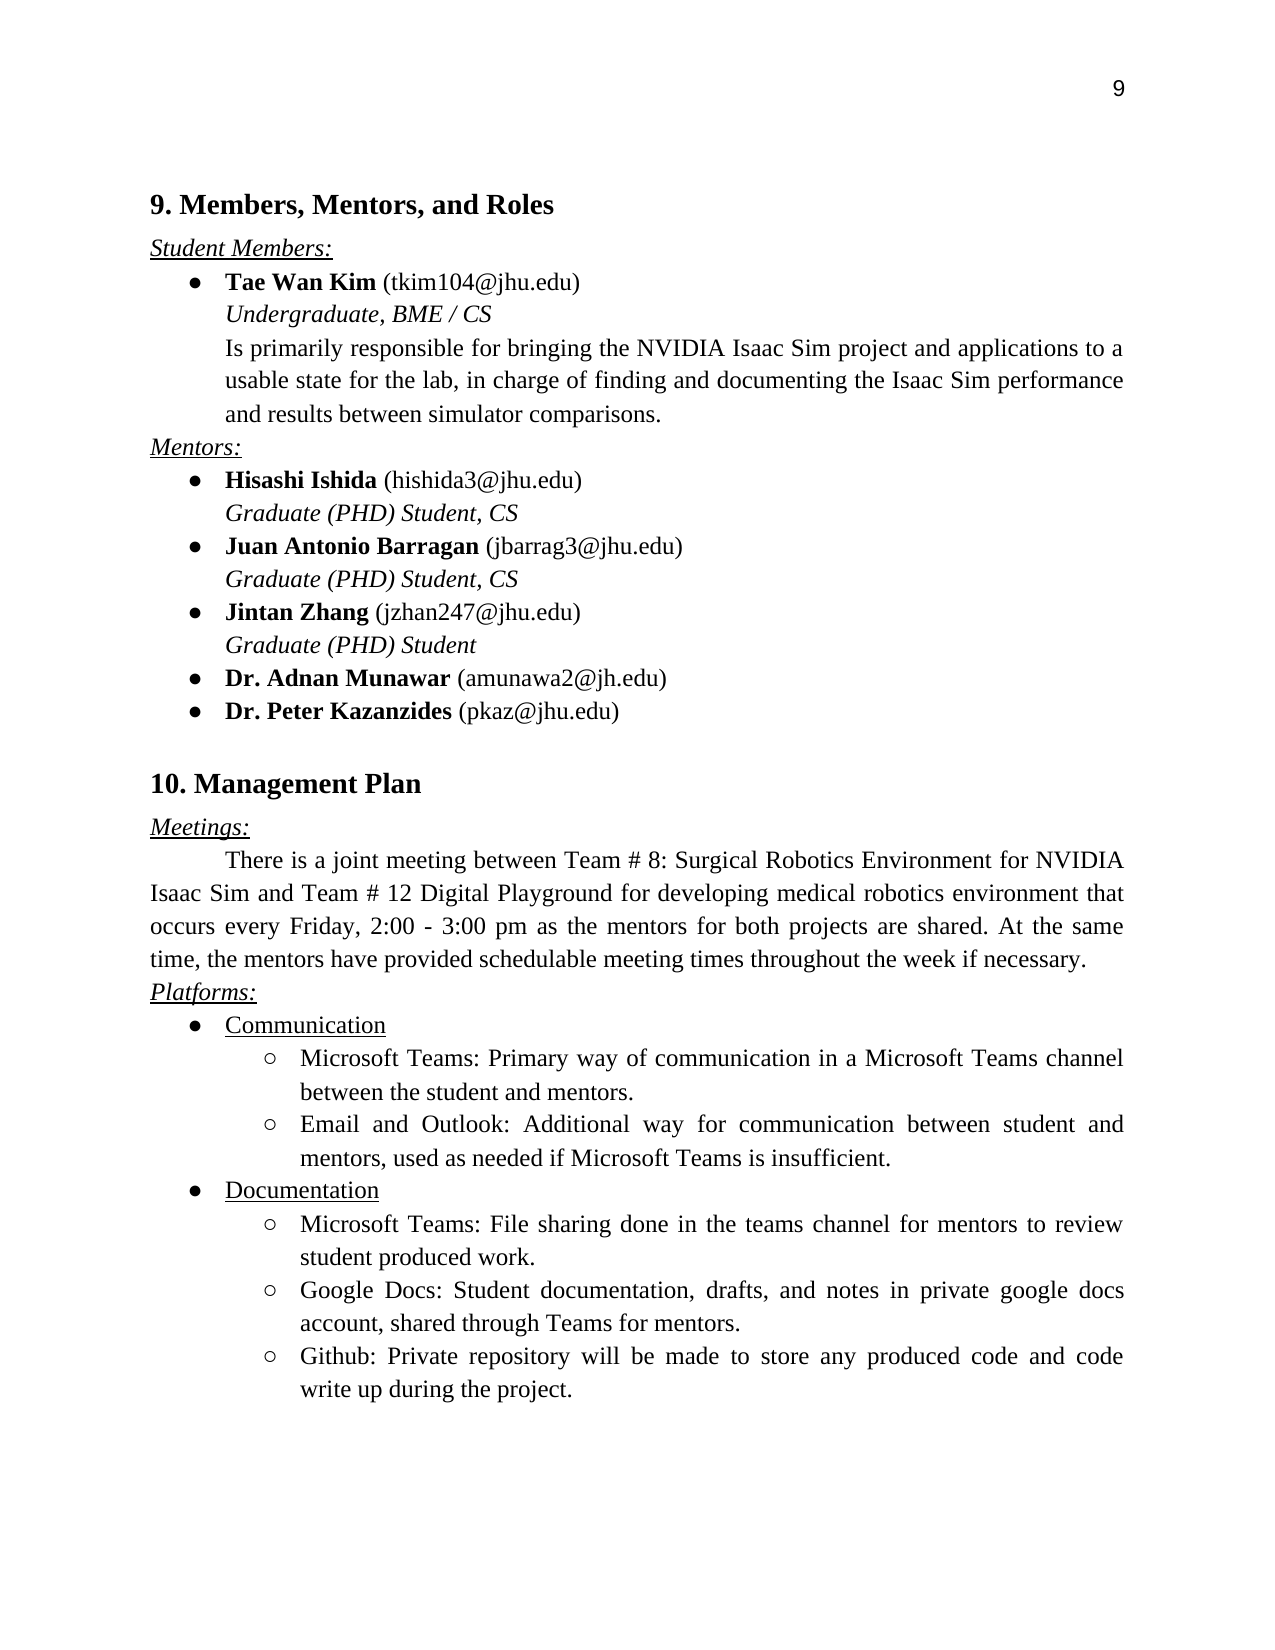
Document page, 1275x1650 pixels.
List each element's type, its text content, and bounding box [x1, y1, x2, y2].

text Graduate (PHD) Student [225, 630, 1125, 658]
list Tae Wan Kim (tkim104@jhu.edu) [187, 267, 1125, 295]
list Dr. Peter Kazanzides (pkaz@jhu.edu) [187, 696, 1125, 724]
list Documentation [187, 1176, 1125, 1204]
text Mentors: [150, 432, 1125, 460]
text Platforms: [150, 977, 1125, 1006]
list Github: Private repository will be made to store any produced code and code write up during the project. [262, 1341, 1125, 1402]
text Graduate (PHD) Student, CS [225, 498, 1125, 526]
subtitle 10. Management Plan [150, 766, 1125, 800]
list Google Docs: Student documentation, drafts, and notes in private google docs account, shared through Teams for mentors. [262, 1275, 1125, 1336]
list Jintan Zhang (jzhan247@jhu.edu) [187, 597, 1125, 626]
text Meetings: [150, 812, 1125, 841]
text Undergraduate, BME / CS [225, 299, 1125, 328]
list Microsoft Teams: Primary way of communication in a Microsoft Teams channel between the student and mentors. [262, 1043, 1125, 1105]
list Dr. Adnan Munawar (amunawa2@jh.edu) [187, 663, 1125, 692]
text There is a joint meeting between Team # 8: Surgical Robotics Environment for NVIDIA Isaac Sim and Team # 12 Digital Playground for developing medical robotics environment that occurs every Friday, 2:00 - 3:00 pm as the mentors for both projects are shared. At the same time, the mentors have provided schedulable meeting times throughout the week if necessary. [150, 845, 1125, 973]
text Is primarily responsible for bringing the NVIDIA Isaac Sim project and applications to a usable state for the lab, in charge of finding and documenting the Isaac Sim performance and results between simulator comparisons. [225, 333, 1125, 427]
list Email and Outlook: Additional way for communication between student and mentors, used as needed if Microsoft Teams is insufficient. [262, 1109, 1125, 1171]
subtitle 9. Members, Mentors, and Roles [150, 187, 1125, 221]
text Student Members: [150, 233, 1125, 262]
list Hisashi Ishida (hishida3@jhu.edu) [187, 465, 1125, 493]
text Graduate (PHD) Student, CS [225, 564, 1125, 592]
list Juan Antonio Barragan (jbarrag3@jhu.edu) [187, 531, 1125, 559]
list Communication [187, 1011, 1125, 1039]
list Microsoft Teams: File sharing done in the teams channel for mentors to review student produced work. [262, 1209, 1125, 1270]
